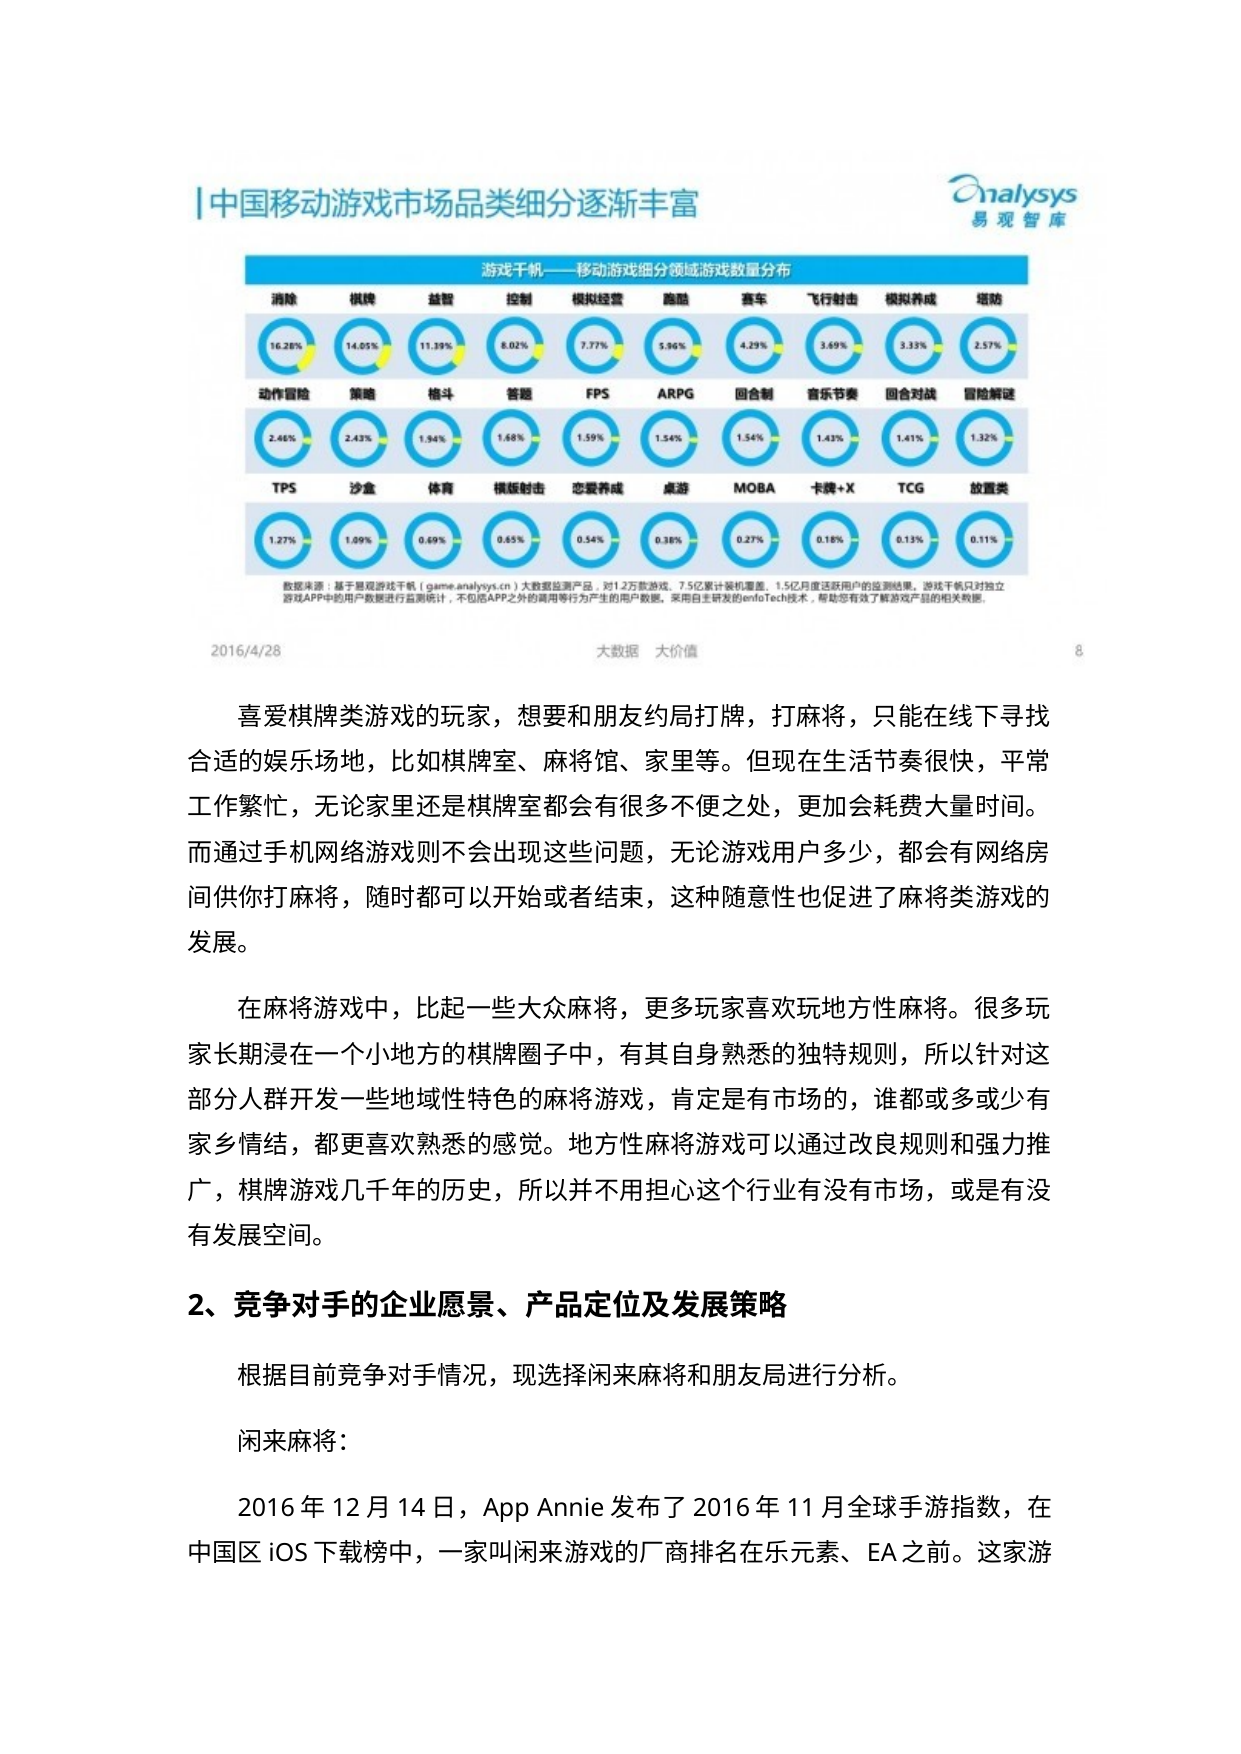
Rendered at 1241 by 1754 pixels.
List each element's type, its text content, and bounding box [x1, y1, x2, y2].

text 在麻将游戏中，比起一些大众麻将，更多玩家喜欢玩地方性麻将。很多玩家长期浸在一个小地方的棋牌圈子中，有其自身熟悉的独特规则，所以针对这部分人群开发一些地域性特色的麻将游戏，肯定是有市场的，谁都或多或少有家乡情结，都更喜欢熟悉的感觉。地方性麻将游戏可以通过改良规则和强力推广，棋牌游戏几千年的历史，所以并不用担心这个行业有没有市场，或是有没有发展空间。 [187, 989, 1053, 1252]
text 喜爱棋牌类游戏的玩家，想要和朋友约局打牌，打麻将，只能在线下寻找合适的娱乐场地，比如棋牌室、麻将馆、家里等。但现在生活节奏很快，平常工作繁忙，无论家里还是棋牌室都会有很多不便之处，更加会耗费大量时间。而通过手机网络游戏则不会出现这些问题，无论游戏用户多少，都会有网络房间供你打麻将，随时都可以开始或者结束，这种随意性也促进了麻将类游戏的发展。 [187, 696, 1053, 959]
picture [187, 150, 1108, 668]
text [187, 1488, 1053, 1569]
text 2、竞争对手的企业愿景、产品定位及发展策略 [187, 1282, 1053, 1324]
text 根据目前竞争对手情况，现选择闲来麻将和朋友局进行分析。 [187, 1355, 1053, 1392]
text 闲来麻将： [187, 1421, 1053, 1458]
